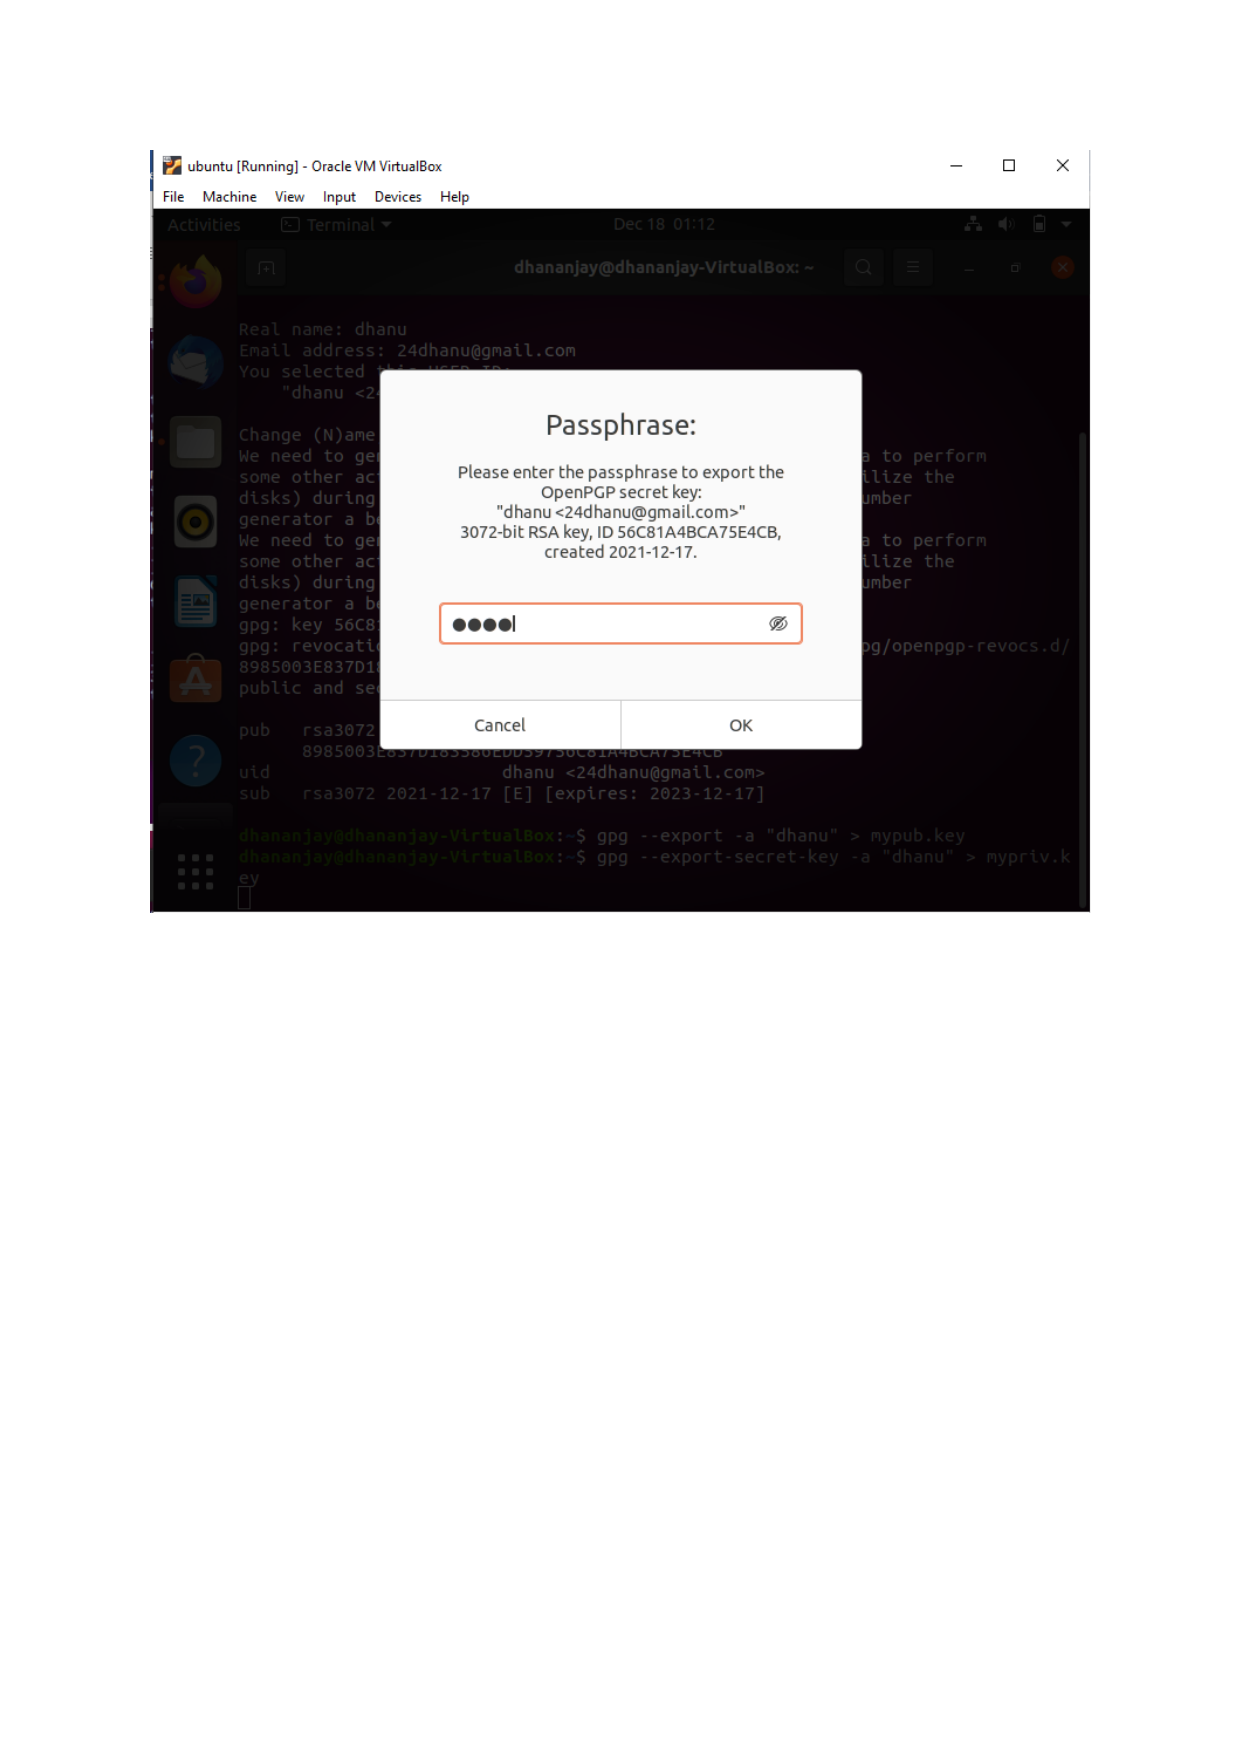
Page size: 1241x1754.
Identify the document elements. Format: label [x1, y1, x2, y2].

picture [150, 150, 1091, 913]
